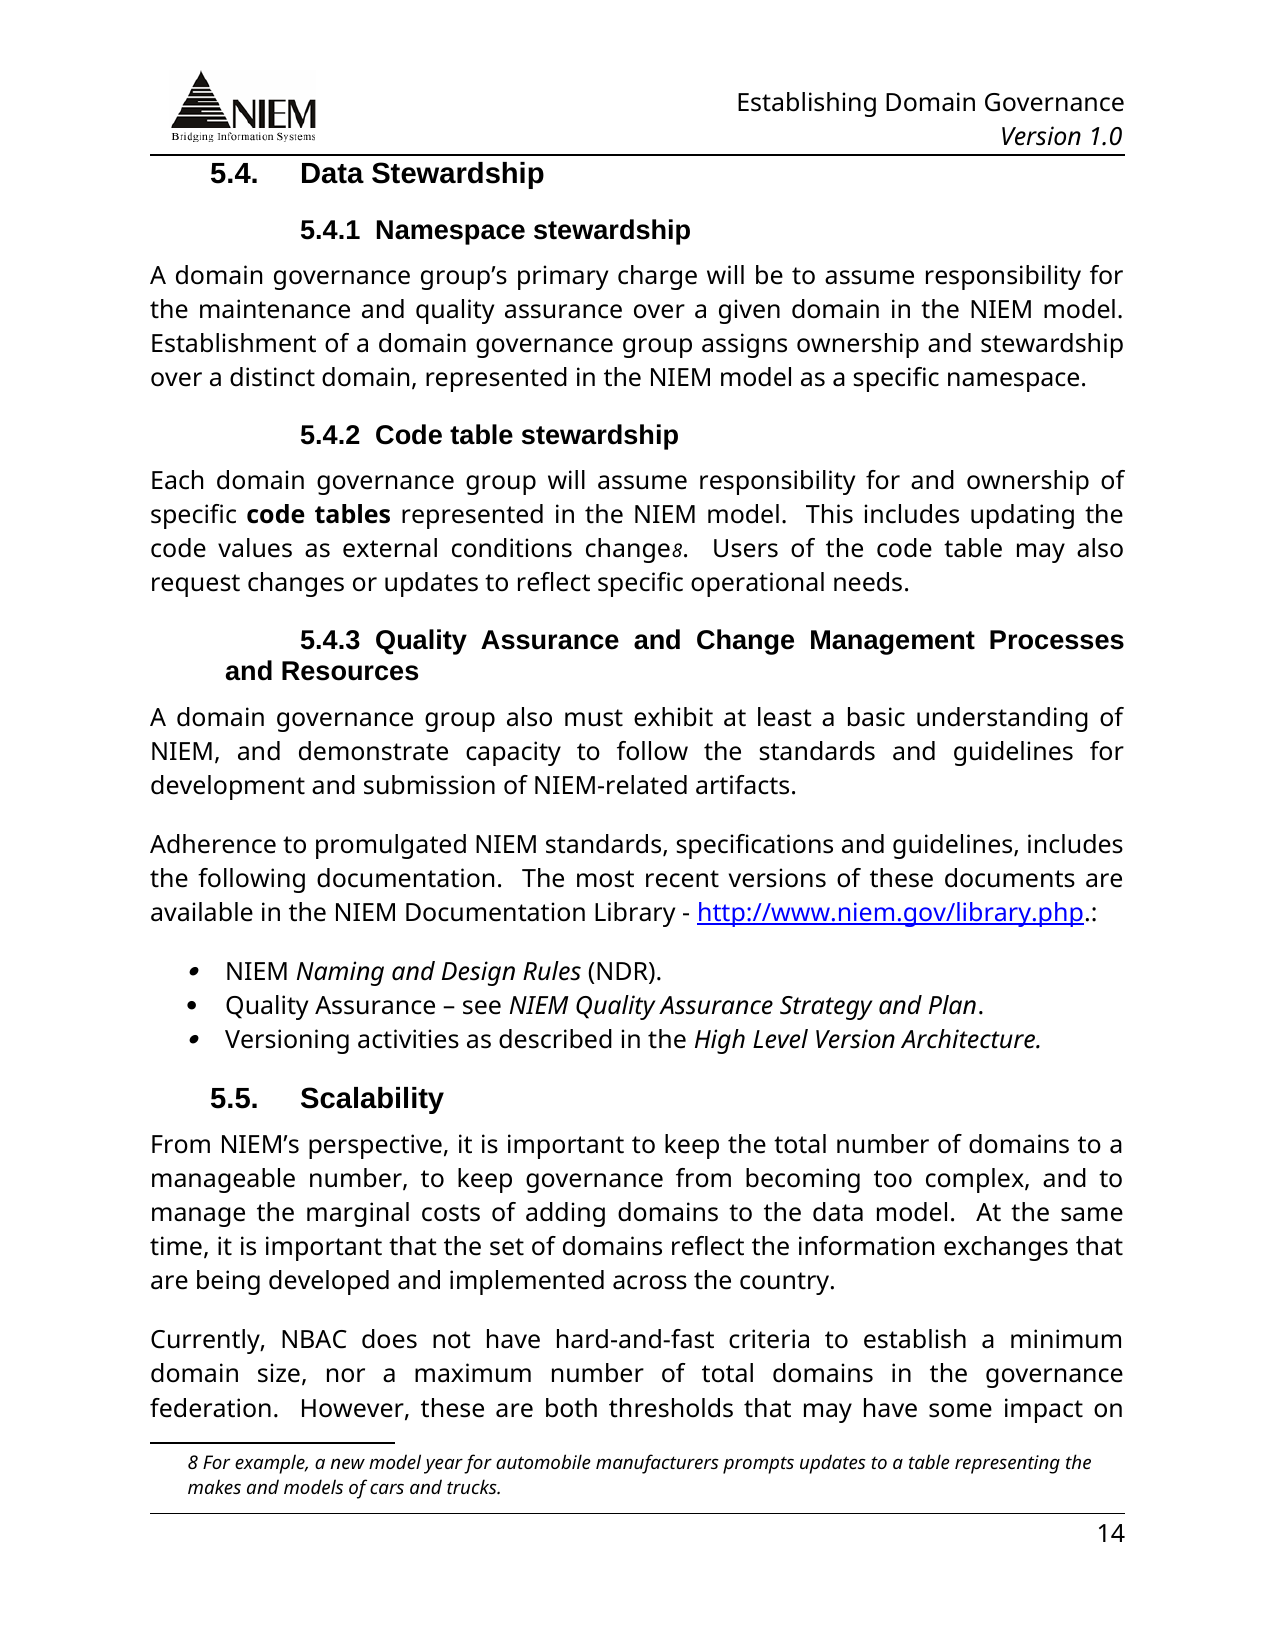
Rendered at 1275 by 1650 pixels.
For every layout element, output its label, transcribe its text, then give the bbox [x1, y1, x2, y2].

picture [153, 69, 319, 142]
subtitle Scalability [210, 1081, 1125, 1114]
text A domain governance group’s primary charge will be to assume responsibility for the maintenance and quality assurance over a given domain in the NIEM model. Establishment of a domain governance group assigns ownership and stewardship over a distinct domain, represented in the NIEM model as a specific namespace. [150, 258, 1125, 394]
text From NIEM’s perspective, it is important to keep the total number of domains to a manageable number, to keep governance from becoming too complex, and to manage the marginal costs of adding domains to the data model. At the same time, it is important that the set of domains reflect the information exchanges that are being developed and implemented across the country. [150, 1127, 1125, 1297]
list Quality Assurance – see NIEM Quality Assurance Strategy and Plan. [187, 988, 1125, 1022]
text Adherence to promulgated NIEM standards, specifications and guidelines, includes the following documentation. The most recent versions of these documents are available in the NIEM Documentation Library - http://www.niem.gov/library.php.: [150, 826, 1125, 928]
list NIEM Naming and Design Rules (NDR). [187, 953, 1125, 988]
text A domain governance group also must exhibit at least a basic understanding of NIEM, and demonstrate capacity to follow the standards and guidelines for development and submission of NIEM-related artifacts. [150, 699, 1125, 801]
list Versioning activities as described in the High Level Version Architecture. [187, 1022, 1125, 1056]
subtitle Code table stewardship [225, 419, 1125, 450]
subtitle Namespace stewardship [225, 214, 1125, 245]
subtitle Data Stewardship [210, 156, 1125, 189]
subtitle Quality Assurance and Change Management Processes and Resources [225, 624, 1125, 687]
text Each domain governance group will assume responsibility for and ownership of specific code tables represented in the NIEM model. This includes updating the code values as external conditions change. Users of the code table may also request changes or updates to reflect specific operational needs. [150, 463, 1125, 599]
